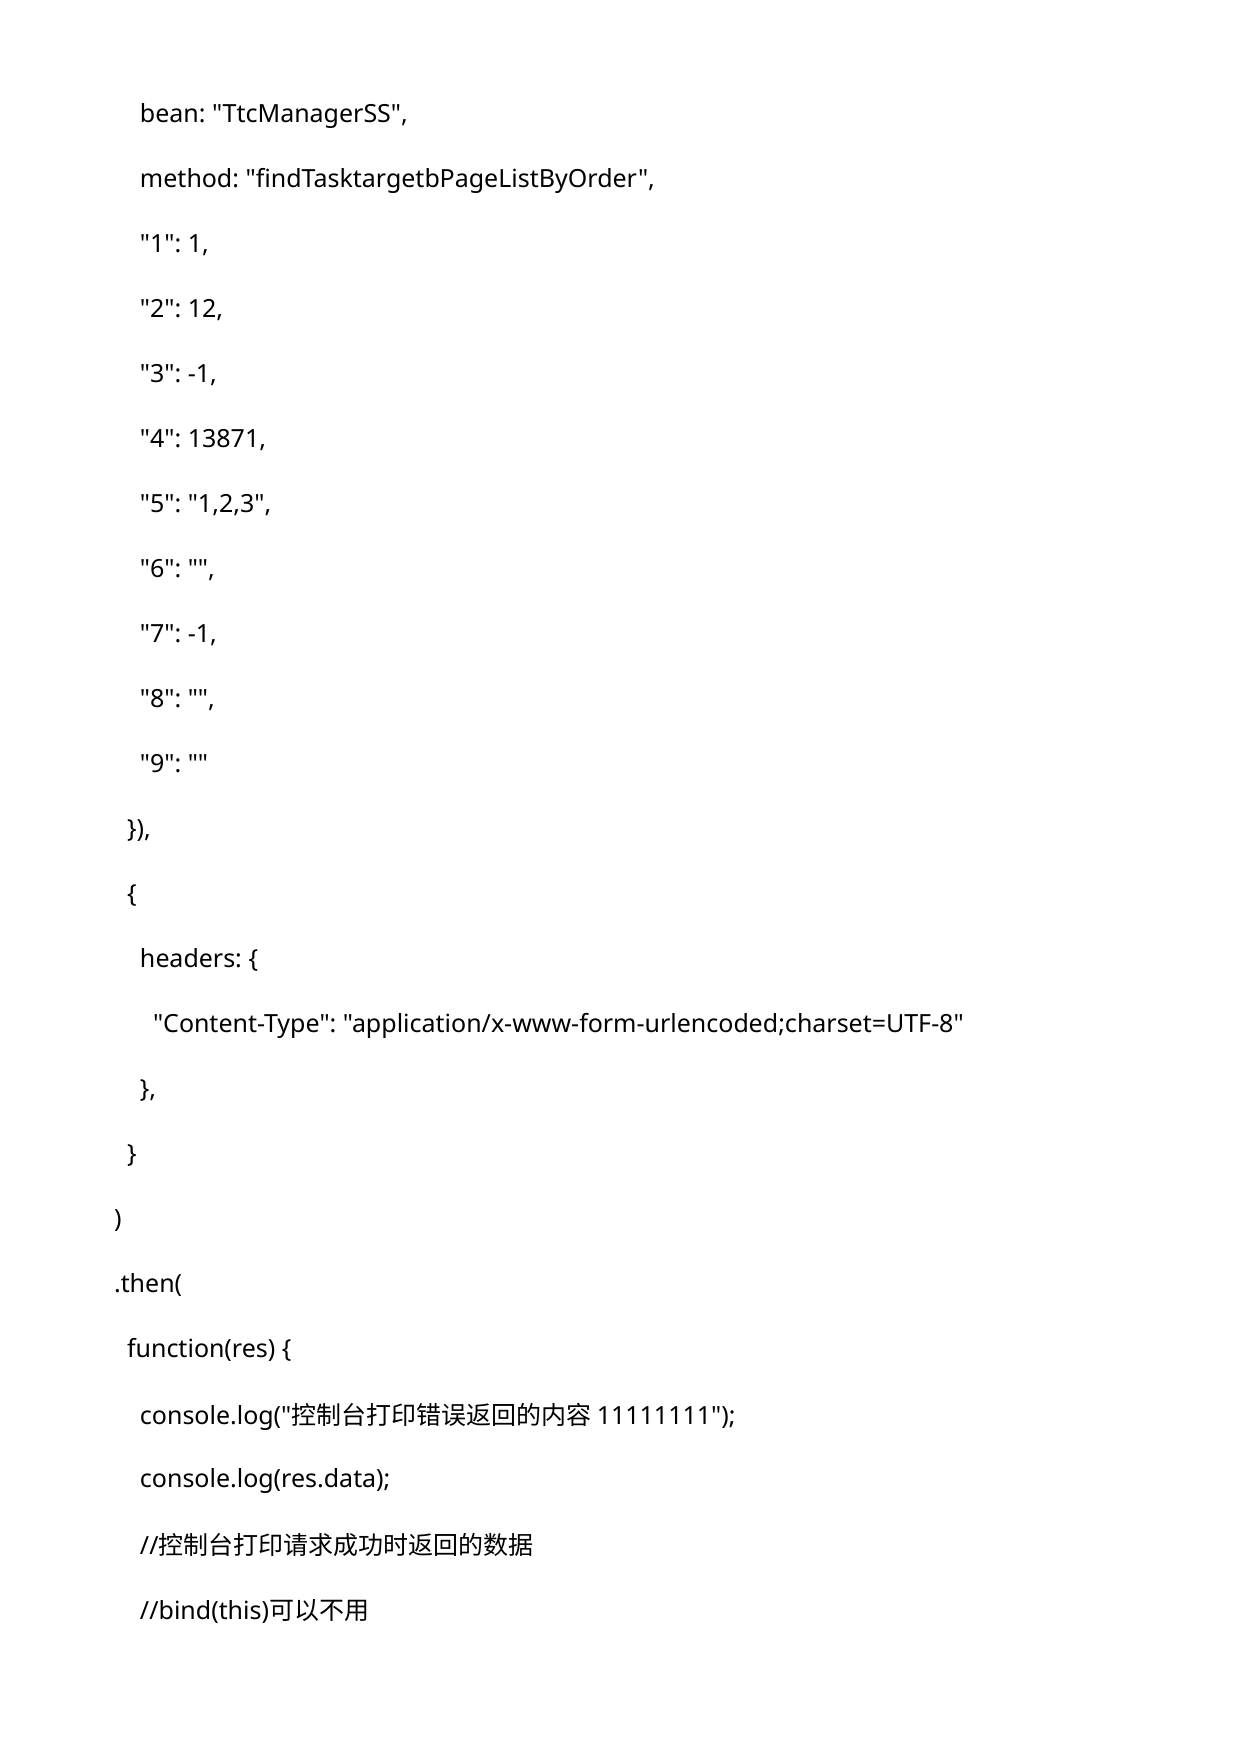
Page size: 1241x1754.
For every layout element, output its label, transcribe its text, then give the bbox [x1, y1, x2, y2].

text "6": "", [75, 536, 1165, 601]
text "8": "", [75, 666, 1165, 731]
text .then( [75, 1251, 1165, 1316]
text }), [75, 796, 1165, 861]
text console.log(res.data); [75, 1446, 1165, 1511]
text "1": 1, [75, 211, 1165, 276]
text "9": "" [75, 731, 1165, 796]
text { [75, 861, 1165, 926]
text //bind(this)可以不用 [75, 1576, 1165, 1641]
text "5": "1,2,3", [75, 471, 1165, 536]
text method: "findTasktargetbPageListByOrder", [75, 146, 1165, 211]
text "2": 12, [75, 276, 1165, 341]
text "3": -1, [75, 341, 1165, 406]
text "Content-Type": "application/x-www-form-urlencoded;charset=UTF-8" [75, 991, 1165, 1056]
text "7": -1, [75, 601, 1165, 666]
text headers: { [75, 926, 1165, 991]
text console.log("控制台打印错误返回的内容11111111"); [75, 1381, 1165, 1446]
text }, [75, 1056, 1165, 1121]
text //控制台打印请求成功时返回的数据 [75, 1511, 1165, 1576]
text ) [75, 1186, 1165, 1251]
text function(res) { [75, 1316, 1165, 1381]
text "4": 13871, [75, 406, 1165, 471]
text bean: "TtcManagerSS", [75, 81, 1165, 146]
text } [75, 1121, 1165, 1186]
